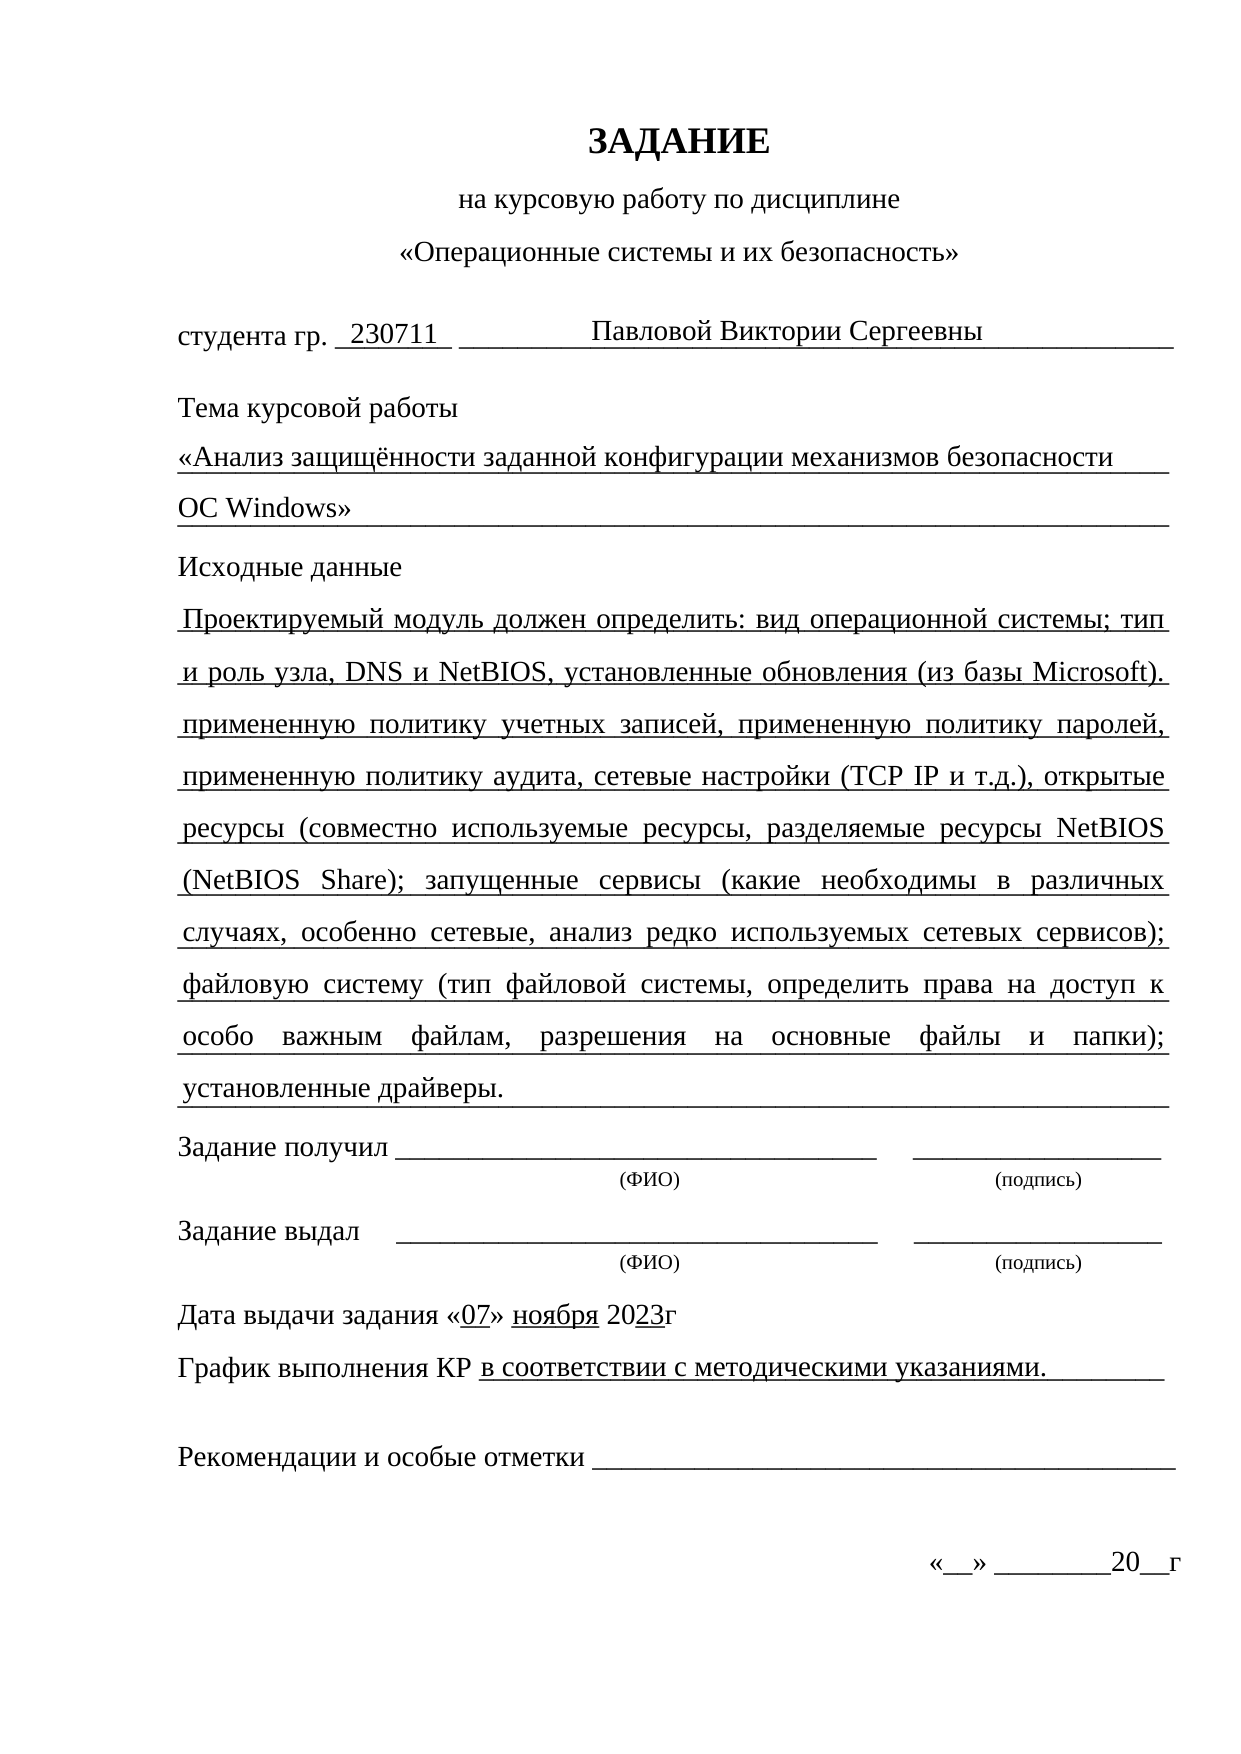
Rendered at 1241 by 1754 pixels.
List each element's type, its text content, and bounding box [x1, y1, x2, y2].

text Исходные данные [177, 549, 1181, 582]
text ____________________________________________________________________ [177, 918, 1181, 952]
text ____________________________________________________________________ [177, 443, 1181, 477]
text «Операционные системы и их безопасность» [177, 234, 1181, 268]
text ____________________________________________________________________ [177, 1077, 1181, 1110]
text ____________________________________________________________________ [177, 760, 1181, 793]
text Дата выдачи задания «__» ______ 20__г [177, 1297, 1181, 1331]
text ____________________________________________________________________ [177, 496, 1181, 529]
text Задание выдал _________________________________ _________________ [177, 1213, 1181, 1247]
text Задание получил _________________________________ _________________ [177, 1129, 1181, 1163]
text на курсовую работу по дисциплине [177, 181, 1181, 215]
text График выполнения КР _______________________________________________ [177, 1350, 1181, 1419]
text Рекомендации и особые отметки ________________________________________ [177, 1439, 1181, 1472]
text ____________________________________________________________________ [177, 813, 1181, 846]
text ____________________________________________________________________ [177, 866, 1181, 899]
text ____________________________________________________________________ [177, 601, 1181, 635]
text ____________________________________________________________________ [177, 707, 1181, 741]
text ____________________________________________________________________ [177, 1024, 1181, 1057]
text ЗАДАНИЕ [177, 118, 1181, 161]
text ____________________________________________________________________ [177, 971, 1181, 1005]
text «__» ________20__г [177, 1544, 1181, 1578]
text студента гр. ________ _________________________________________________ Тема курсовой работы [177, 318, 1181, 424]
text ____________________________________________________________________ [177, 654, 1181, 688]
